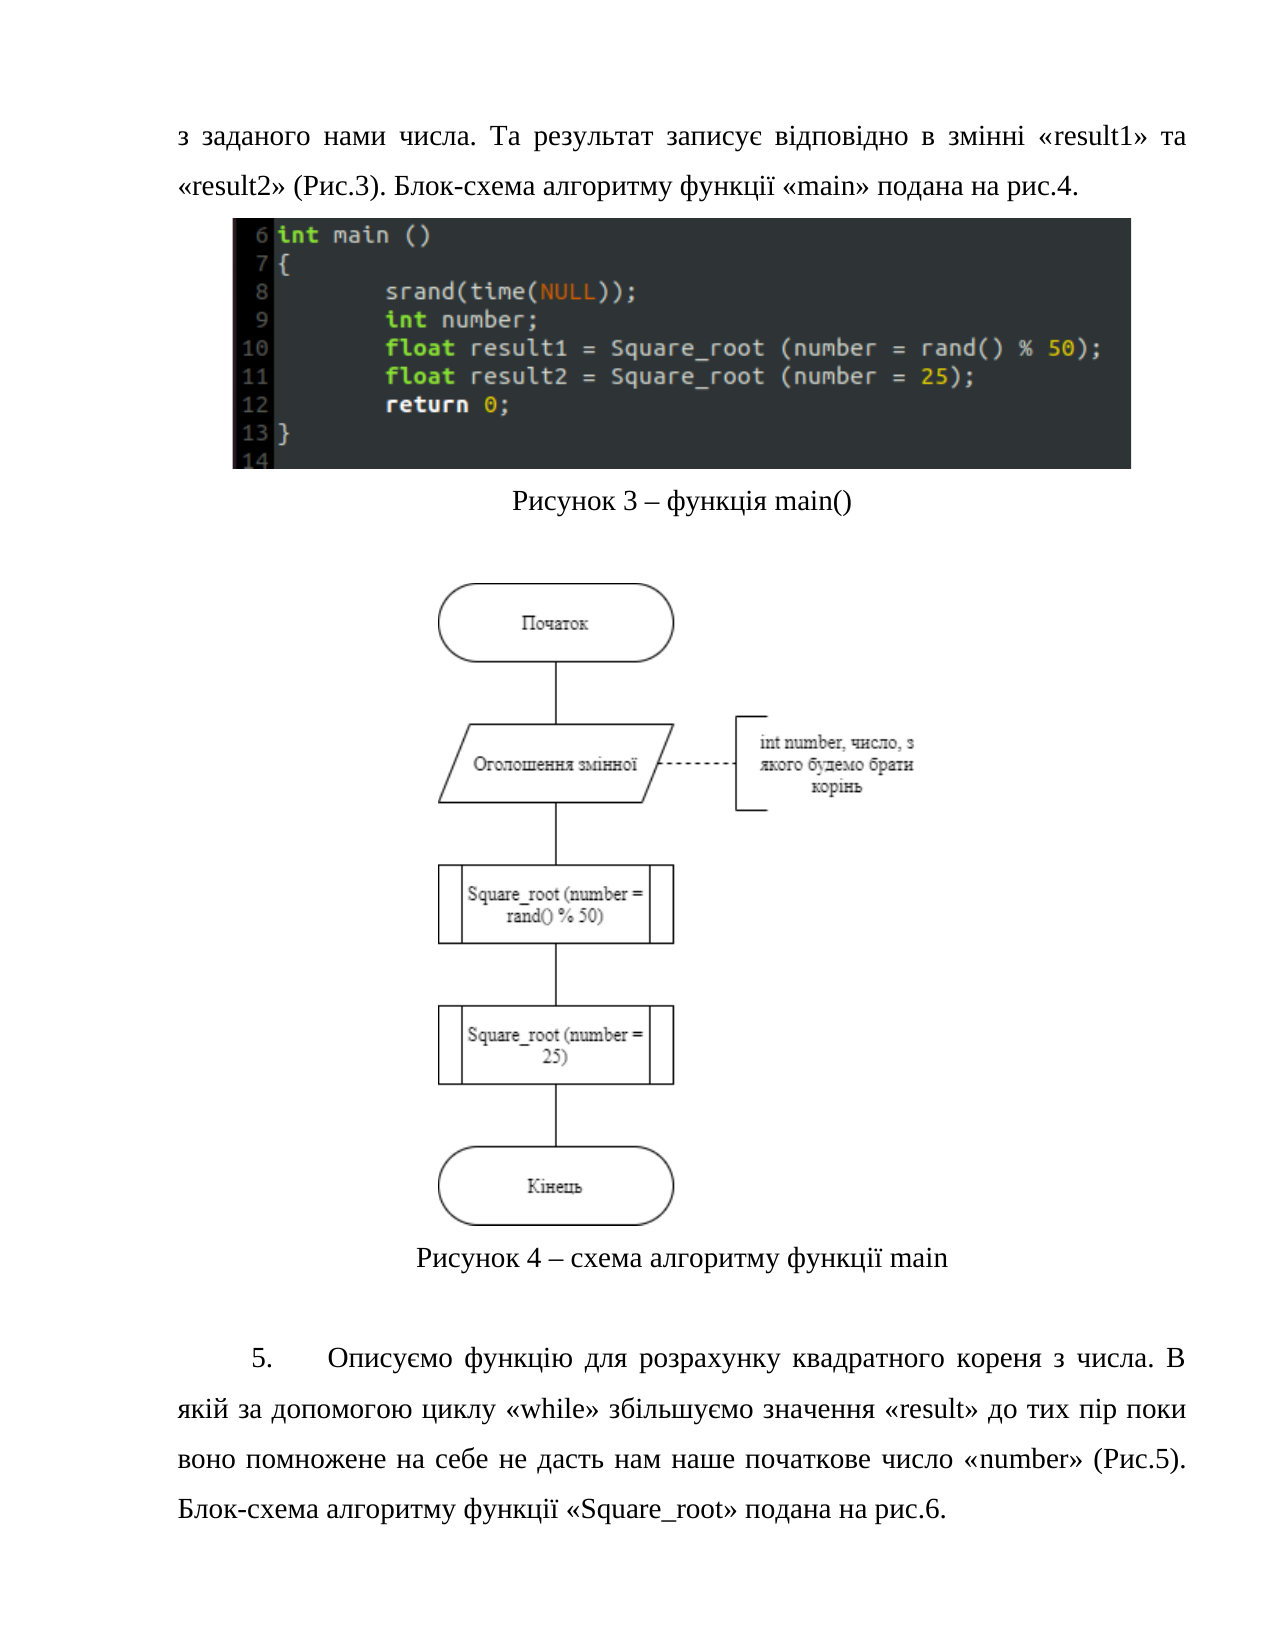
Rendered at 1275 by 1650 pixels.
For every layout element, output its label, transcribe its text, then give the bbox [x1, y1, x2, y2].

list Рисунок 4 – схема алгоритму функції main [177, 1240, 1186, 1273]
list Рисунок 3 – функція main() [177, 483, 1186, 516]
list Описуємо функцію для розрахунку квадратного кореня з числа. В якій за допомогою циклу «while» збільшуємо значення «result» до тих пір поки воно помножене на себе не дасть нам наше початкове число «number» (Рис.5). Блок-схема алгоритму функції «Square_root» подана на рис.6. [177, 1341, 1186, 1525]
picture [232, 218, 1132, 469]
picture [438, 583, 925, 1226]
